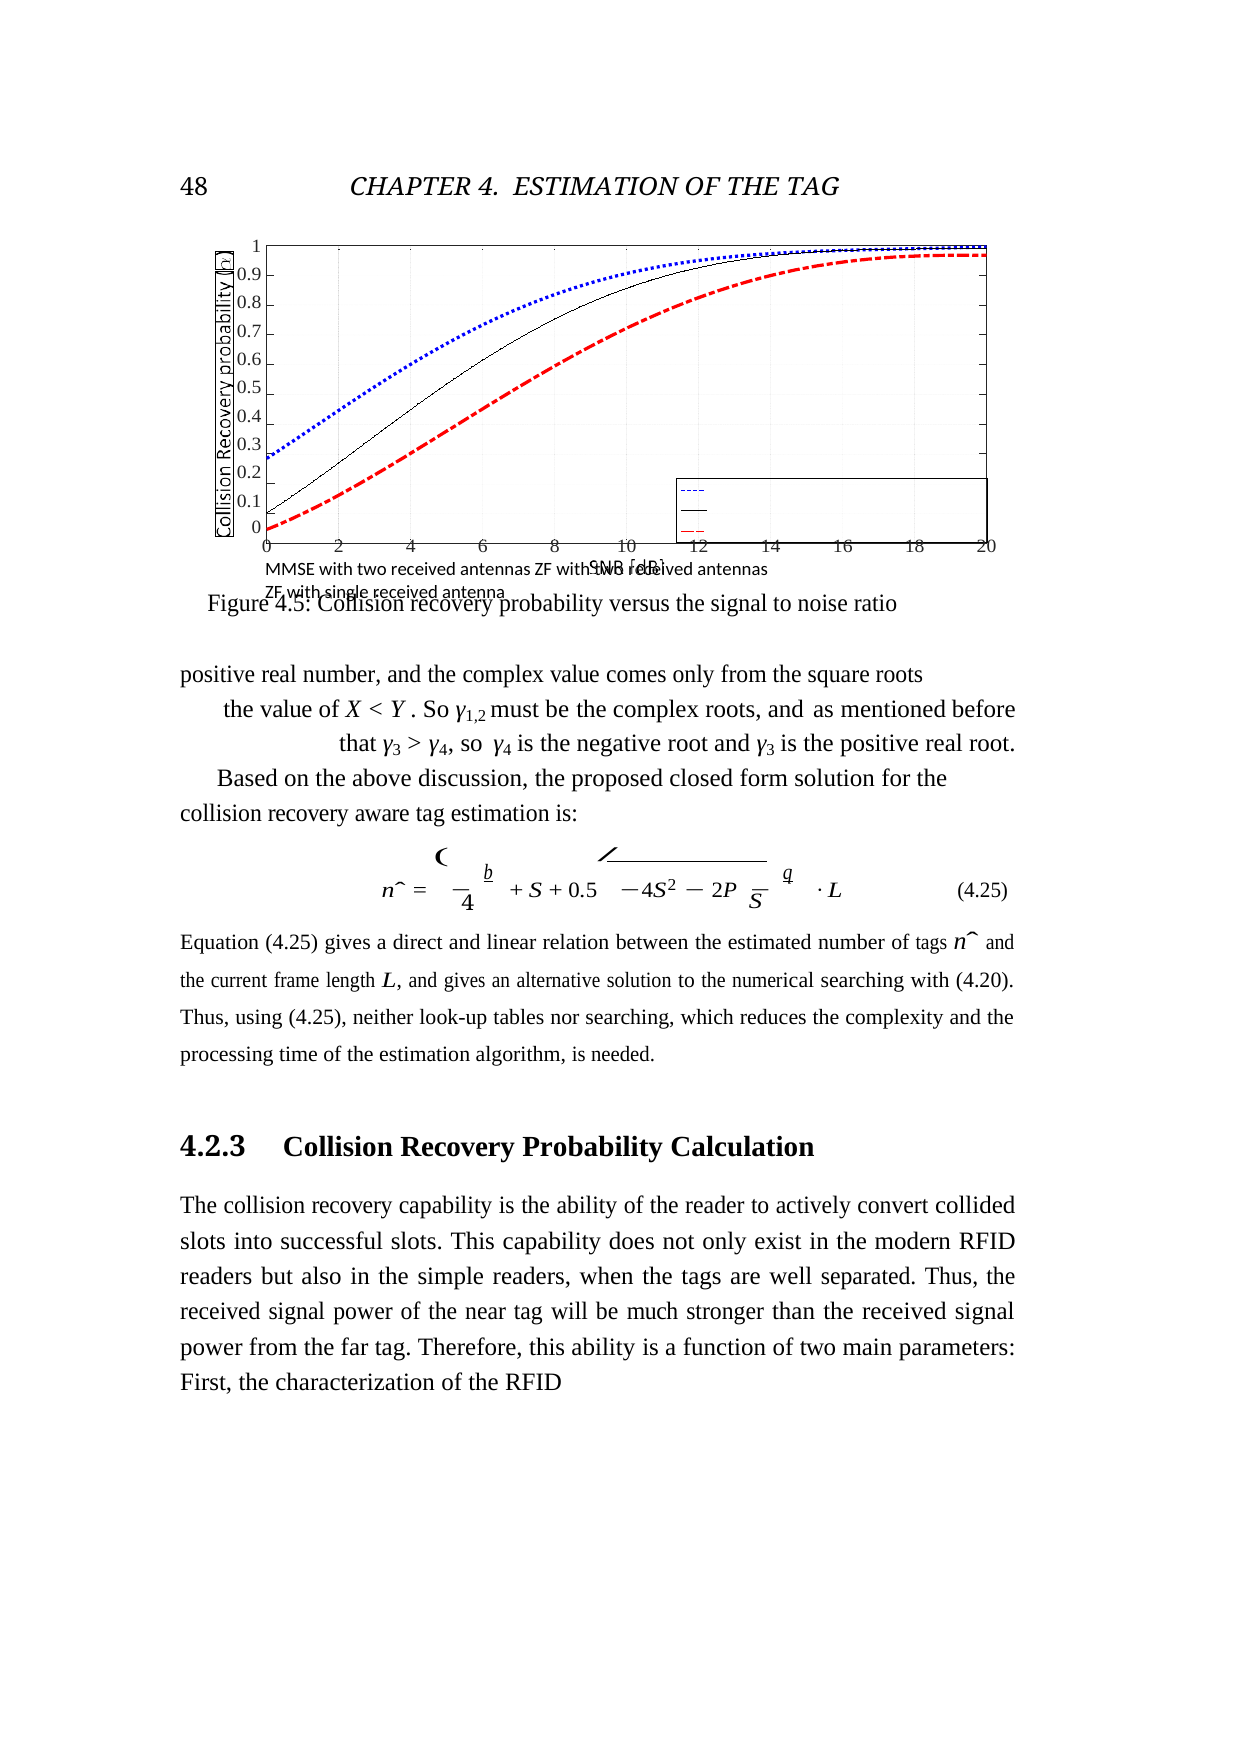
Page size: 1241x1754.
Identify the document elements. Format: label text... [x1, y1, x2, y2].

picture [267, 246, 986, 537]
text 0.9 [234, 263, 263, 284]
text 0.7 [234, 319, 263, 341]
picture [216, 272, 233, 518]
text positive real number, and the complex value comes only from the square roots [180, 663, 1015, 687]
text 0.4 [234, 404, 263, 426]
text 0 [169, 518, 343, 537]
text 0.3 [234, 433, 263, 454]
text nˆ = (− b + S + 0.5/−4S2 − 2P − q · L (4.25) [381, 842, 1065, 902]
text 0 2 4 6 8 10 12 14 16 18 20 [262, 537, 1065, 556]
text Figure 4.5: Collision recovery probability versus the signal to noise ratio [180, 570, 1065, 617]
text 0.1 [234, 490, 263, 511]
text 0.2 [234, 461, 263, 483]
text 1 [169, 234, 343, 256]
text Based on the above discussion, the proposed closed form solution for the collision recovery aware tag estimation is: [180, 763, 1016, 827]
text 0.8 [234, 291, 263, 313]
text the value of X < Y . So γ1,2 must be the complex roots, and as mentioned before that γ3 > γ4, so γ4 is the negative root and γ3 is the positive real root. [180, 694, 1015, 758]
text 0.6 [234, 348, 263, 369]
picture [216, 256, 233, 269]
picture [589, 559, 663, 574]
text The collision recovery capability is the ability of the reader to actively convert collided slots into successful slots. This capability does not only exist in the modern RFID readers but also in the simple readers, when the tags are well separated. Thus, the received signal power of the near tag will be much stronger than the received signal power from the far tag. Therefore, this ability is a function of two main parameters: First, the characterization of the RFID [180, 1191, 1016, 1396]
picture [677, 479, 986, 537]
subtitle Collision Recovery Probability Calculation [180, 1125, 1065, 1165]
text 0.5 [234, 376, 263, 398]
text Equation (4.25) gives a direct and linear relation between the estimated number of tags nˆ and the current frame length L, and gives an alternative solution to the numerical searching with (4.20). Thus, using (4.25), neither look-up tables nor searching, which reduces the complexity and the processing time of the estimation algorithm, is needed. [180, 920, 1016, 1069]
